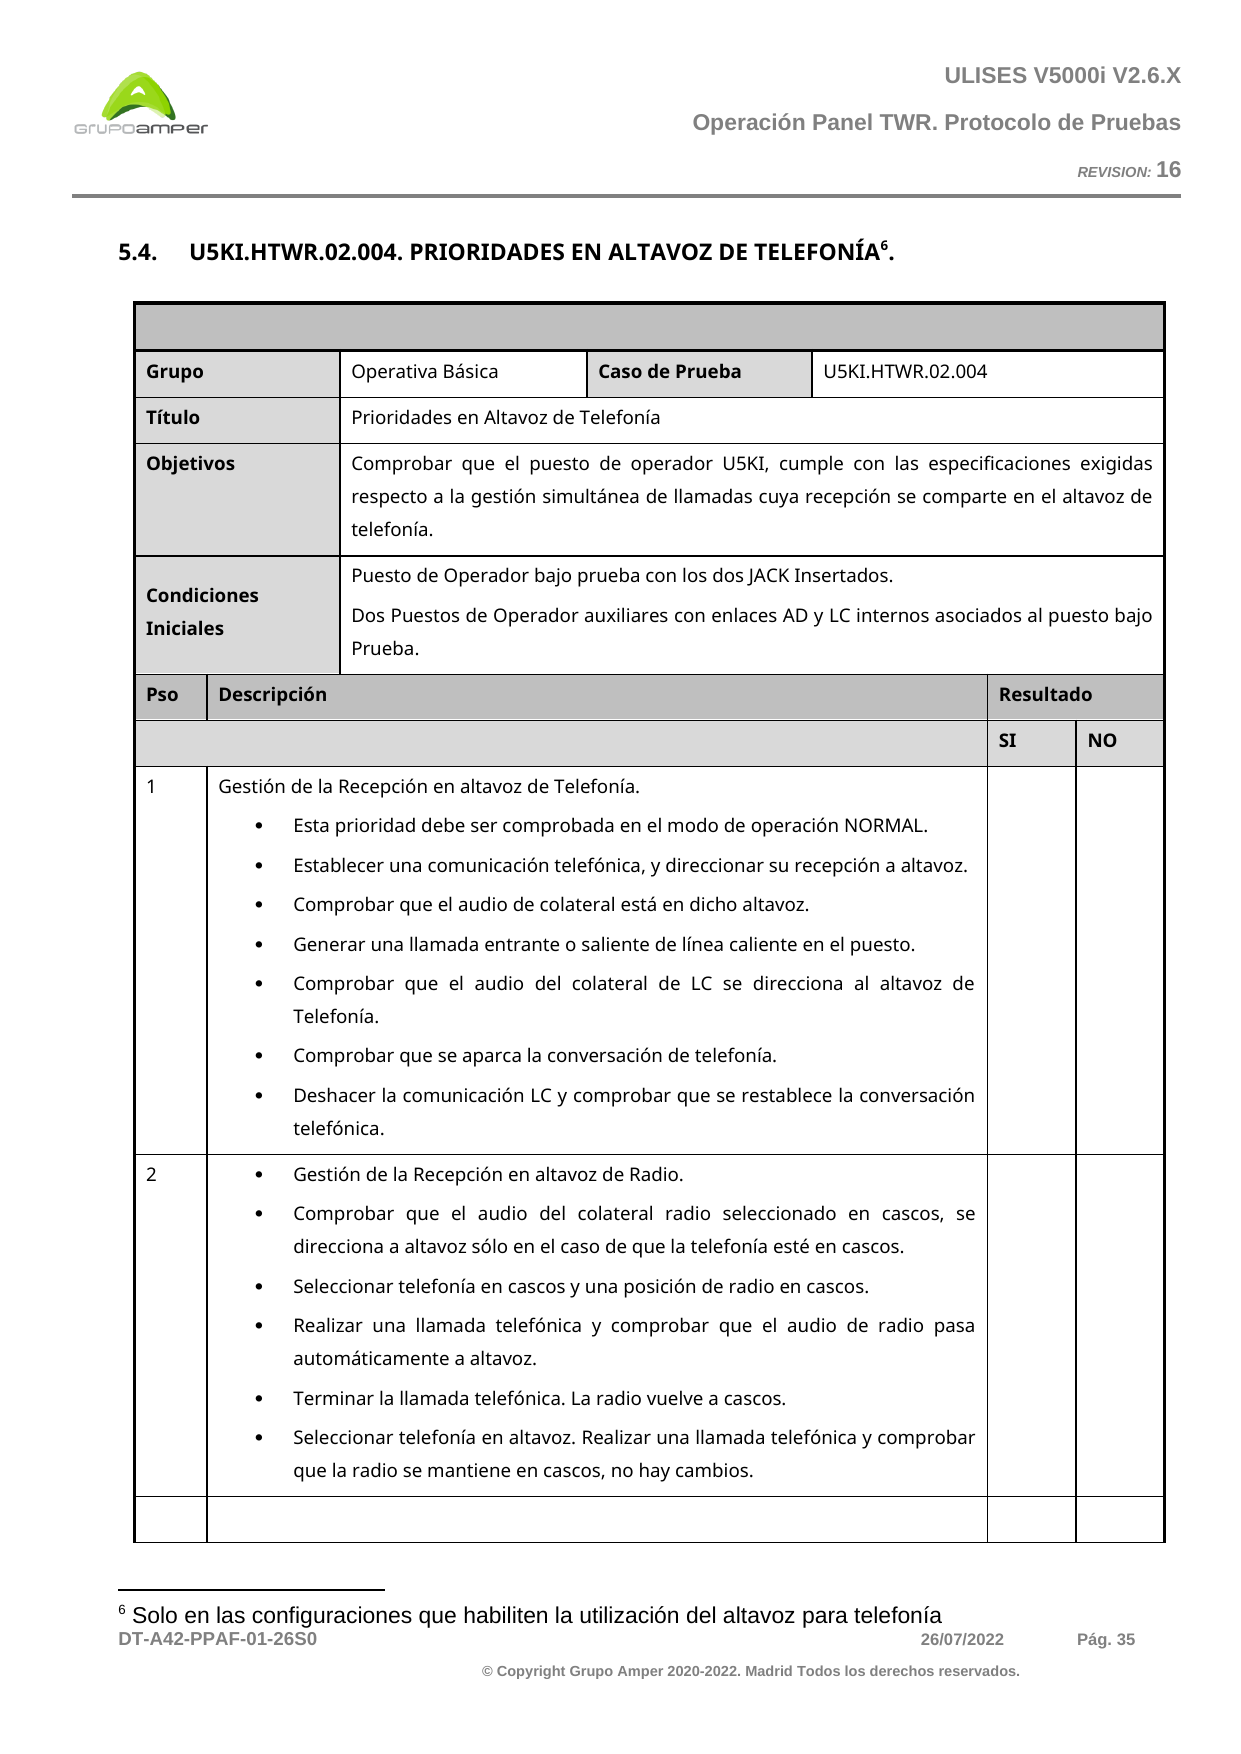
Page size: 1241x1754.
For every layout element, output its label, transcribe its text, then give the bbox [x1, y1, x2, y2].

table_cell Gestión de la Recepción en altavoz de Radio. Comprobar que el audio del colateral radio seleccionado en cascos, se direcciona a altavoz sólo en el caso de que la telefonía esté en cascos. Seleccionar telefonía en cascos y una posición de radio en cascos. Realizar una llamada telefónica y comprobar que el audio de radio pasa automáticamente a altavoz. Terminar la llamada telefónica. La radio vuelve a cascos. Seleccionar telefonía en altavoz. Realizar una llamada telefónica y comprobar que la radio se mantiene en cascos, no hay cambios. [208, 1155, 987, 1496]
table_cell NO [1077, 721, 1163, 766]
table_cell [1077, 1155, 1163, 1496]
table_cell U5KI.HTWR.02.004 [813, 352, 1163, 397]
table_header [136, 305, 1163, 349]
table_cell Grupo [136, 352, 339, 397]
table_cell Pso [136, 675, 206, 719]
table_cell Gestión de la Recepción en altavoz de Telefonía. Esta prioridad debe ser comprobada en el modo de operación NORMAL. Establecer una comunicación telefónica, y direccionar su recepción a altavoz. Comprobar que el audio de colateral está en dicho altavoz. Generar una llamada entrante o saliente de línea caliente en el puesto. Comprobar que el audio del colateral de LC se direcciona al altavoz de Telefonía. Comprobar que se aparca la conversación de telefonía. Deshacer la comunicación LC y comprobar que se restablece la conversación telefónica. [208, 767, 987, 1153]
table_cell Objetivos [136, 444, 339, 555]
table_cell SI [988, 721, 1075, 766]
table_cell [136, 1497, 206, 1542]
table_cell Descripción [208, 675, 987, 719]
table_cell [988, 767, 1075, 1153]
subtitle U5KI.HTWR.02.004. Prioridades en Altavoz de Telefonía. [118, 231, 1181, 268]
table_cell [1077, 1497, 1163, 1542]
table_cell Comprobar que el puesto de operador U5KI, cumple con las especificaciones exigidas respecto a la gestión simultánea de llamadas cuya recepción se comparte en el altavoz de telefonía. [341, 444, 1163, 555]
table_cell Caso de Prueba [588, 352, 811, 397]
table_cell 1 [136, 767, 206, 1153]
table_cell [988, 1497, 1075, 1542]
table_cell [988, 1155, 1075, 1496]
table_cell Condiciones Iniciales [136, 557, 339, 673]
picture [70, 61, 210, 147]
table_cell [208, 1497, 987, 1542]
table_cell Puesto de Operador bajo prueba con los dos JACK Insertados. Dos Puestos de Operador auxiliares con enlaces AD y LC internos asociados al puesto bajo Prueba. [341, 557, 1163, 673]
table_cell Resultado [988, 675, 1163, 719]
table_cell Operativa Básica [341, 352, 586, 397]
table_cell Título [136, 398, 339, 443]
table_cell Prioridades en Altavoz de Telefonía [341, 398, 1163, 443]
table_cell [1077, 767, 1163, 1153]
table_cell [136, 721, 987, 766]
table_cell 2 [136, 1155, 206, 1496]
